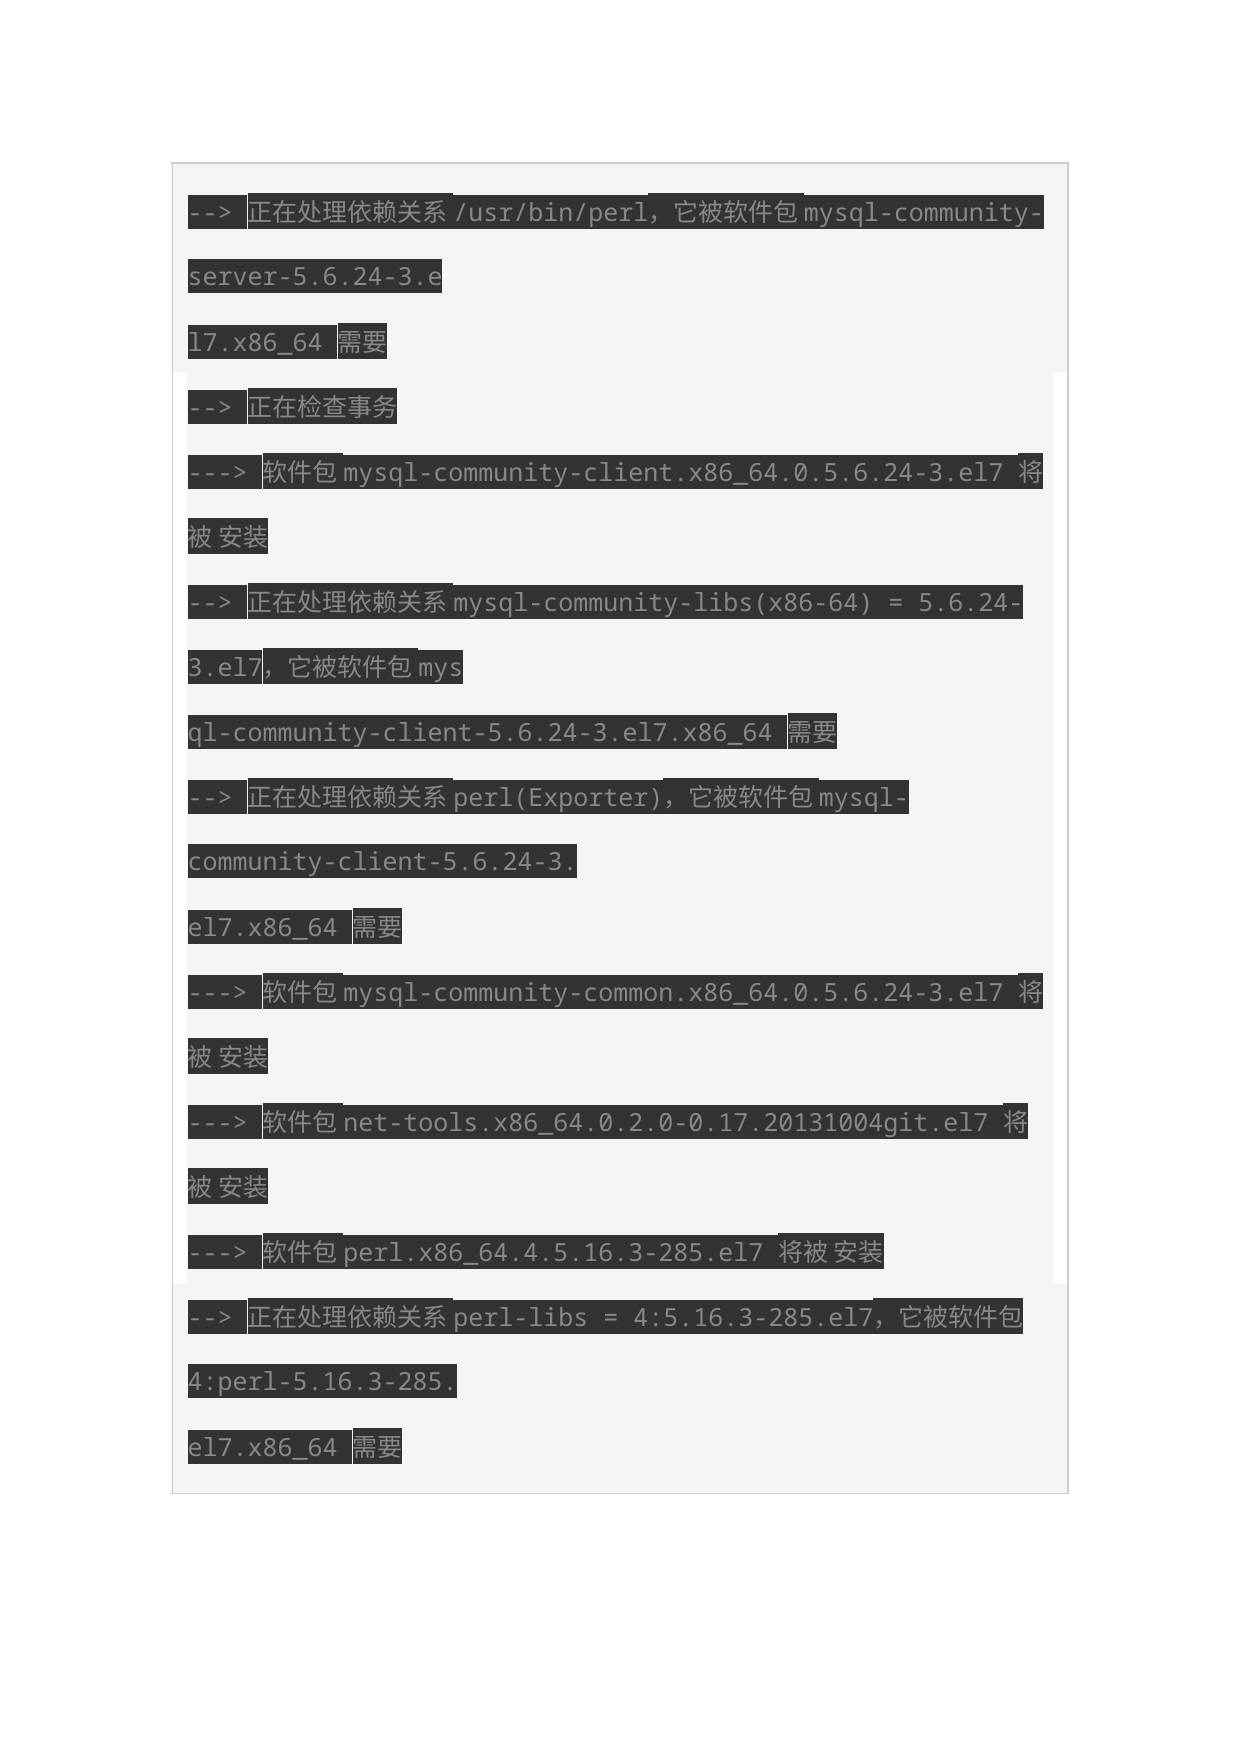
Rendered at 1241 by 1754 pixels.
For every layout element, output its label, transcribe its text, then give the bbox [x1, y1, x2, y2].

text --> 正在处理依赖关系 perl(Exporter)，它被软件包 mysql-community-client-5.6.24-3. el7.x86_64 需要 [187, 763, 1053, 958]
text --> 正在处理依赖关系 /usr/bin/perl，它被软件包 mysql-community-server-5.6.24-3.e l7.x86_64 需要 [173, 164, 1067, 373]
text ---> 软件包 perl.x86_64.4.5.16.3-285.el7 将被 安装 [187, 1218, 1053, 1267]
text --> 正在检查事务 [187, 373, 1053, 438]
text ---> 软件包 mysql-community-client.x86_64.0.5.6.24-3.el7 将被 安装 [187, 438, 1053, 568]
text ---> 软件包 mysql-community-common.x86_64.0.5.6.24-3.el7 将被 安装 [187, 958, 1053, 1088]
text ---> 软件包 net-tools.x86_64.0.2.0-0.17.20131004git.el7 将被 安装 [187, 1088, 1053, 1218]
text --> 正在处理依赖关系 perl-libs = 4:5.16.3-285.el7，它被软件包 4:perl-5.16.3-285. el7.x86_64 需要 [173, 1267, 1067, 1493]
text --> 正在处理依赖关系 mysql-community-libs(x86-64) = 5.6.24-3.el7，它被软件包 mys ql-community-client-5.6.24-3.el7.x86_64 需要 [187, 568, 1053, 763]
